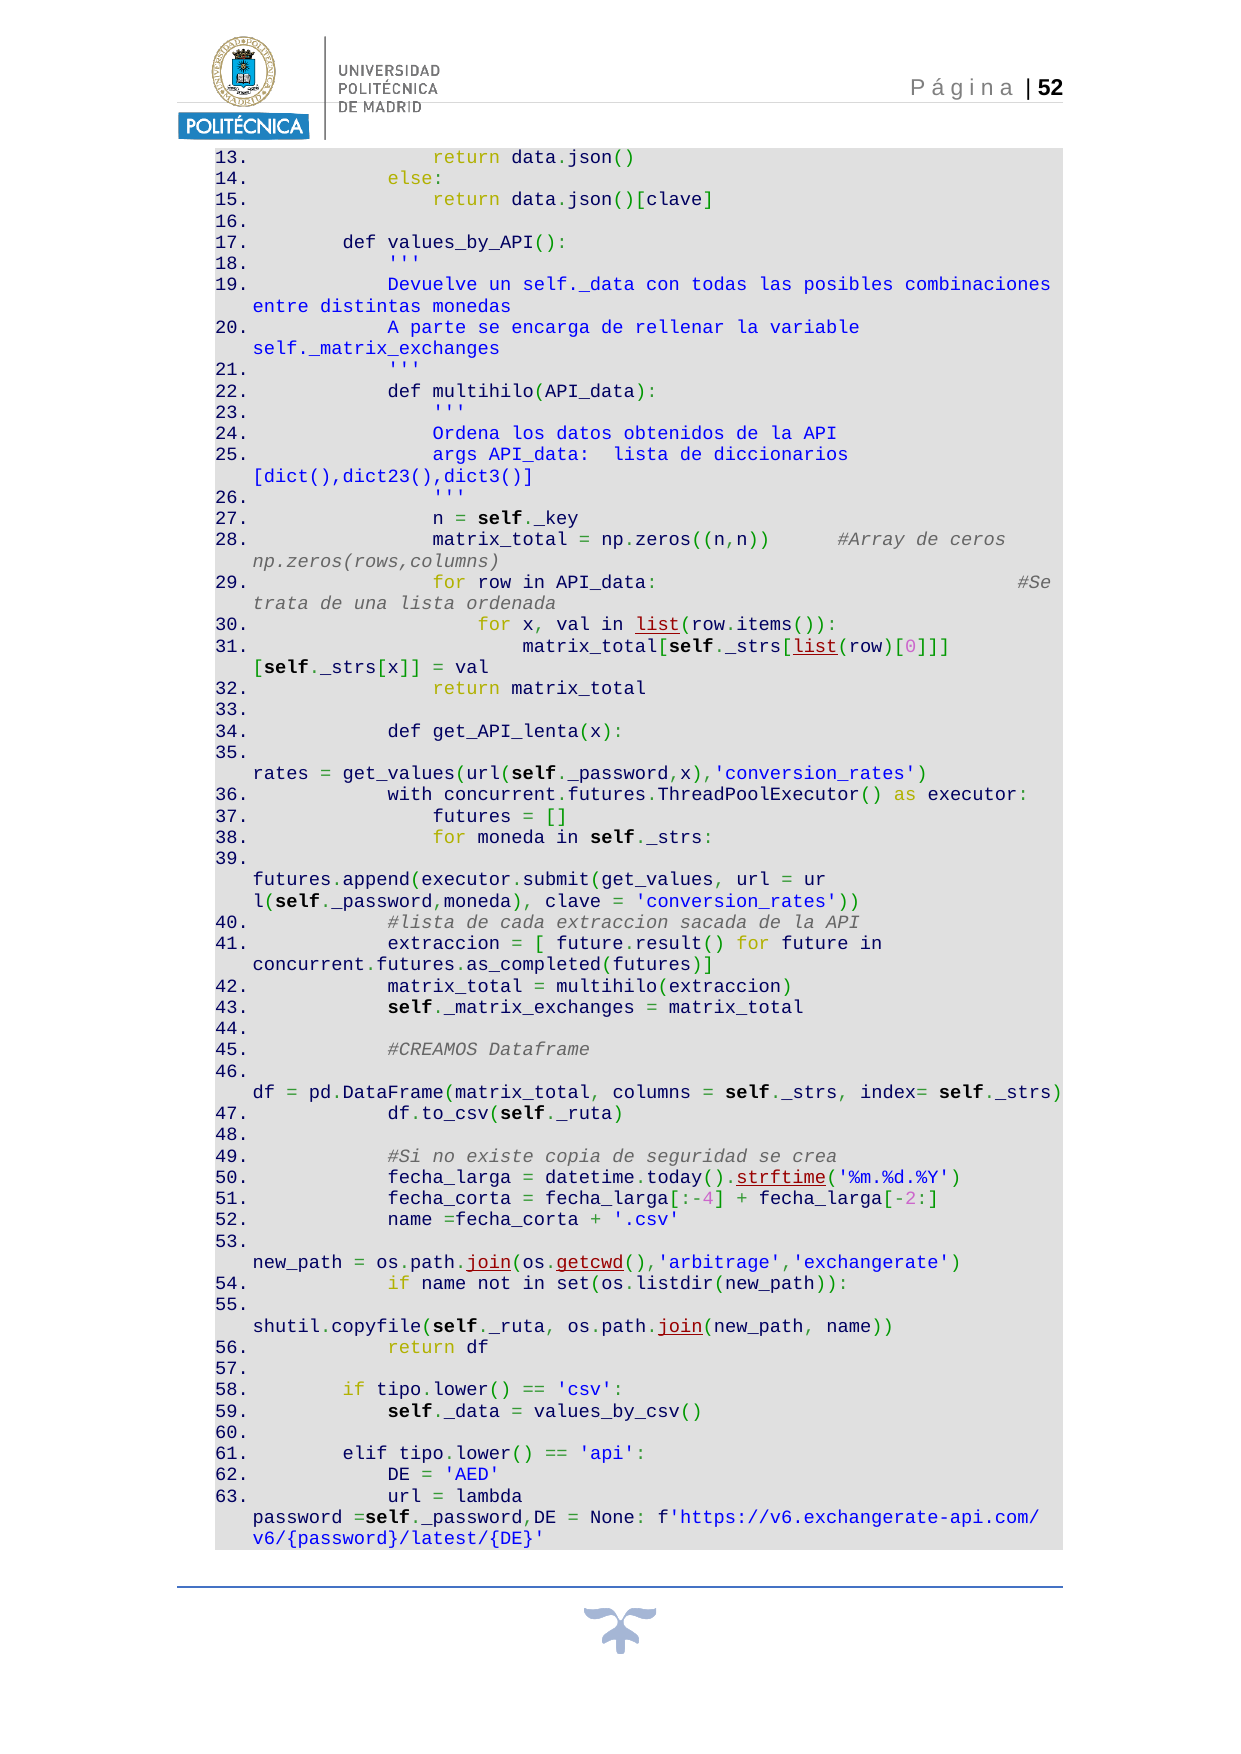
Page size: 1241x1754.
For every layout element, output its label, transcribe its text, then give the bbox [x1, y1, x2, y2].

list name =fecha_corta + '.csv' [215, 1210, 1063, 1231]
list return matrix_total [215, 679, 1063, 700]
list with concurrent.futures.ThreadPoolExecutor() as executor: [215, 785, 1063, 806]
list #Si no existe copia de seguridad se crea [215, 1146, 1063, 1168]
list self._data = values_by_csv() [215, 1401, 1063, 1423]
list matrix_total = np.zeros((n,n)) #Array de ceros np.zeros(rows,columns) [215, 530, 1063, 573]
list matrix_total = multihilo(extraccion) [215, 976, 1063, 998]
list ''' [215, 360, 1063, 381]
list fecha_corta = fecha_larga[:-4] + fecha_larga[-2:] [215, 1189, 1063, 1210]
list df.to_csv(self._ruta) [215, 1104, 1063, 1125]
list futures = [] [215, 806, 1063, 828]
list for moneda in self._strs: [215, 828, 1063, 849]
list DE = 'AED' [215, 1465, 1063, 1486]
list #CREAMOS Dataframe [215, 1040, 1063, 1061]
list fecha_larga = datetime.today().strftime('%m.%d.%Y') [215, 1168, 1063, 1189]
list if name not in set(os.listdir(new_path)): [215, 1274, 1063, 1295]
list new_path = os.path.join(os.getcwd(),'arbitrage','exchangerate') [215, 1231, 1063, 1274]
list def multihilo(API_data): [215, 381, 1063, 403]
list def values_by_API(): [215, 233, 1063, 254]
list extraccion = [ future.result() for future in concurrent.futures.as_completed(futures)] [215, 934, 1063, 976]
list self._matrix_exchanges = matrix_total [215, 998, 1063, 1019]
list #lista de cada extraccion sacada de la API [215, 913, 1063, 934]
list A parte se encarga de rellenar la variable self._matrix_exchanges [215, 318, 1063, 360]
list df = pd.DataFrame(matrix_total, columns = self._strs, index= self._strs) [215, 1061, 1063, 1104]
list def get_API_lenta(x): [215, 721, 1063, 743]
list else: [215, 169, 1063, 190]
list n = self._key [215, 509, 1063, 530]
list ''' [215, 488, 1063, 509]
list elif tipo.lower() == 'api': [215, 1444, 1063, 1465]
list Ordena los datos obtenidos de la API [215, 424, 1063, 445]
list return data.json()[clave] [215, 190, 1063, 211]
list for x, val in list(row.items()): [215, 615, 1063, 636]
list ''' [215, 403, 1063, 424]
list matrix_total[self._strs[list(row)[0]]][self._strs[x]] = val [215, 636, 1063, 679]
list Devuelve un self._data con todas las posibles combinaciones entre distintas monedas [215, 275, 1063, 318]
list ''' [215, 254, 1063, 275]
list futures.append(executor.submit(get_values, url = url(self._password,moneda), clave = 'conversion_rates')) [215, 849, 1063, 913]
list shutil.copyfile(self._ruta, os.path.join(new_path, name)) [215, 1295, 1063, 1338]
list if tipo.lower() == 'csv': [215, 1380, 1063, 1401]
list for row in API_data: #Se trata de una lista ordenada [215, 573, 1063, 615]
list rates = get_values(url(self._password,x),'conversion_rates') [215, 743, 1063, 785]
list url = lambda password =self._password,DE = None: f'https://v6.exchangerate-api.com/v6/{password}/latest/{DE}' [215, 1486, 1063, 1550]
list args API_data: lista de diccionarios [dict(),dict23(),dict3()] [215, 445, 1063, 488]
list return data.json() [215, 148, 1063, 169]
list return df [215, 1338, 1063, 1359]
picture [171, 31, 445, 142]
